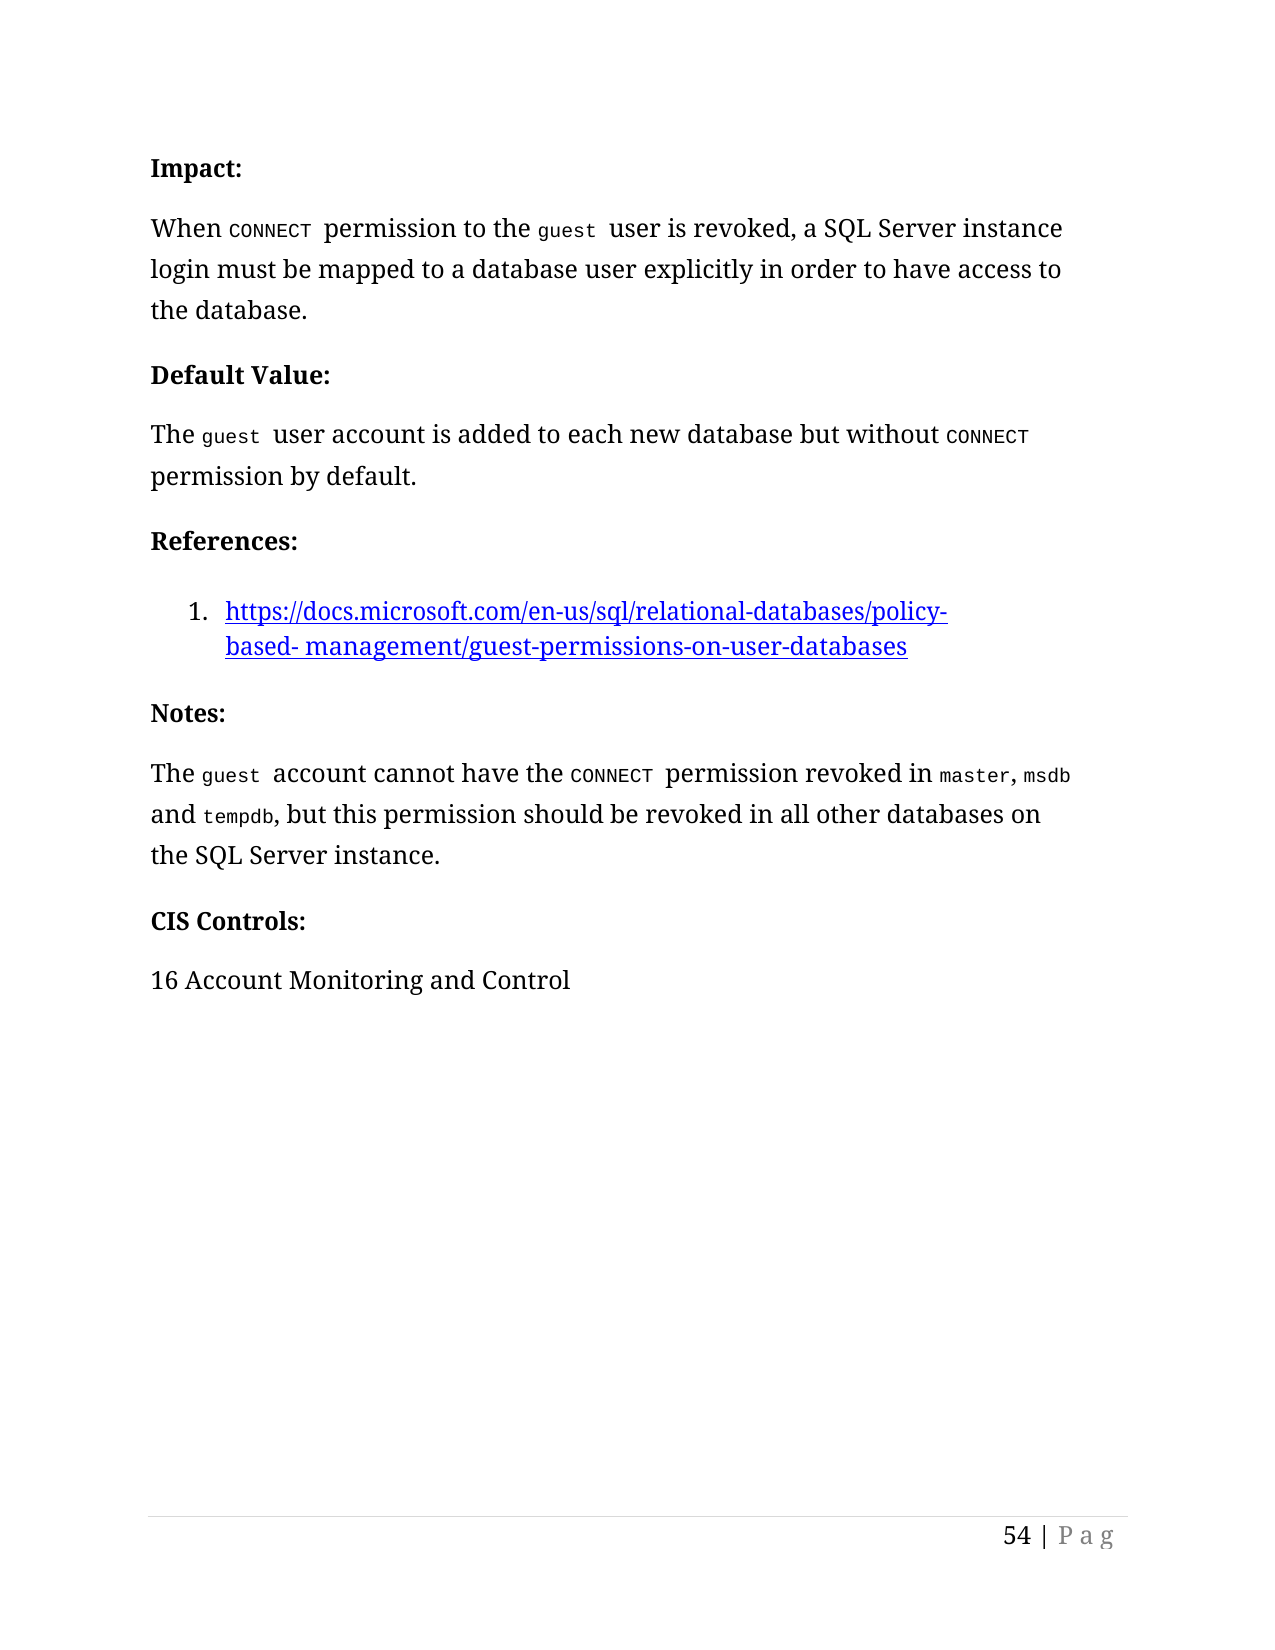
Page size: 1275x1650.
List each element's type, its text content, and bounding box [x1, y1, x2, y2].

text 16 Account Monitoring and Control [150, 963, 1210, 997]
subtitle Default Value: [150, 358, 1210, 392]
text When CONNECT permission to the guest user is revoked, a SQL Server instance login must be mapped to a database user explicitly in order to have access to the database. [150, 211, 1106, 326]
subtitle Impact: [150, 151, 1210, 185]
subtitle CIS Controls: [150, 903, 1210, 937]
text The guest user account is added to each new database but without CONNECT permission by default. [150, 417, 1126, 492]
subtitle Notes: [150, 696, 1210, 730]
text The guest account cannot have the CONNECT permission revoked in master, msdb and tempdb, but this permission should be revoked in all other databases on the SQL Server instance. [150, 756, 1074, 872]
list https://docs.microsoft.com/en-us/sql/relational-databases/policy-based- management/guest-permissions-on-user-databases [188, 594, 1020, 663]
subtitle References: [150, 524, 1210, 558]
